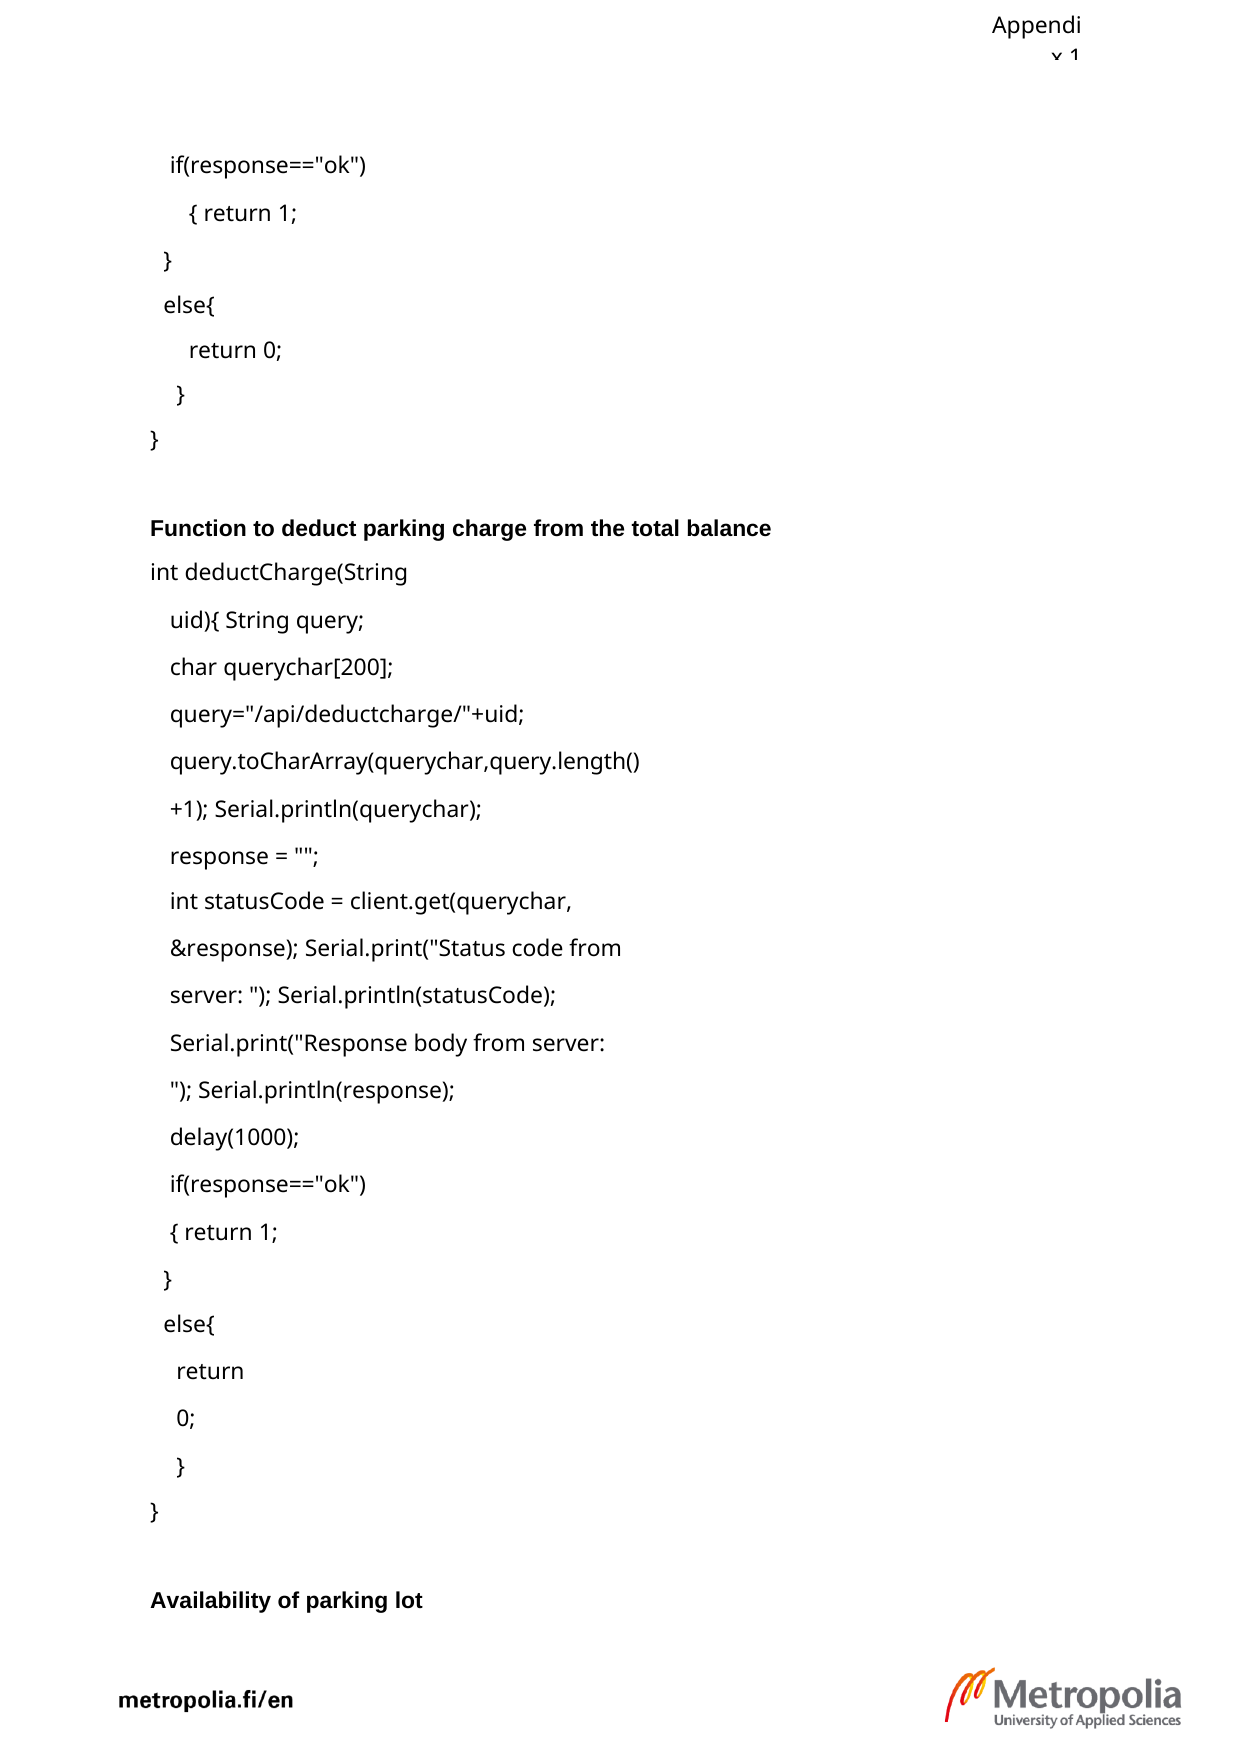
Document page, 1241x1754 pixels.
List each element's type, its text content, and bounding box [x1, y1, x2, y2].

text Serial.print("Response body from server: "); Serial.println(response); [169, 1027, 613, 1105]
text delay(1000); if(response=="ok"){ return 1; [169, 1121, 366, 1247]
text } [150, 423, 1146, 454]
text } [176, 378, 1146, 410]
text char querychar[200]; query="/api/deductcharge/"+uid; query.toCharArray(querychar,query.length()+1); Serial.println(querychar); [169, 651, 675, 824]
text if(response=="ok"){ return 1; [169, 149, 366, 228]
text return 0; [188, 334, 1146, 365]
text else{ return 0; [163, 1308, 263, 1433]
subtitle Availability of parking lot [150, 1587, 1146, 1613]
text } [163, 244, 1146, 275]
text } [150, 1495, 1146, 1526]
subtitle Function to deduct parking charge from the total balance [150, 515, 1146, 542]
text int statusCode = client.get(querychar, &response); Serial.print("Status code from server: "); Serial.println(statusCode); [169, 885, 682, 1010]
text response = ""; [169, 840, 1146, 871]
text else{ [163, 289, 1146, 320]
text } [176, 1450, 1146, 1481]
picture [117, 1642, 1182, 1729]
text } [163, 1263, 1146, 1294]
text int deductCharge(String uid){ String query; [150, 556, 447, 635]
